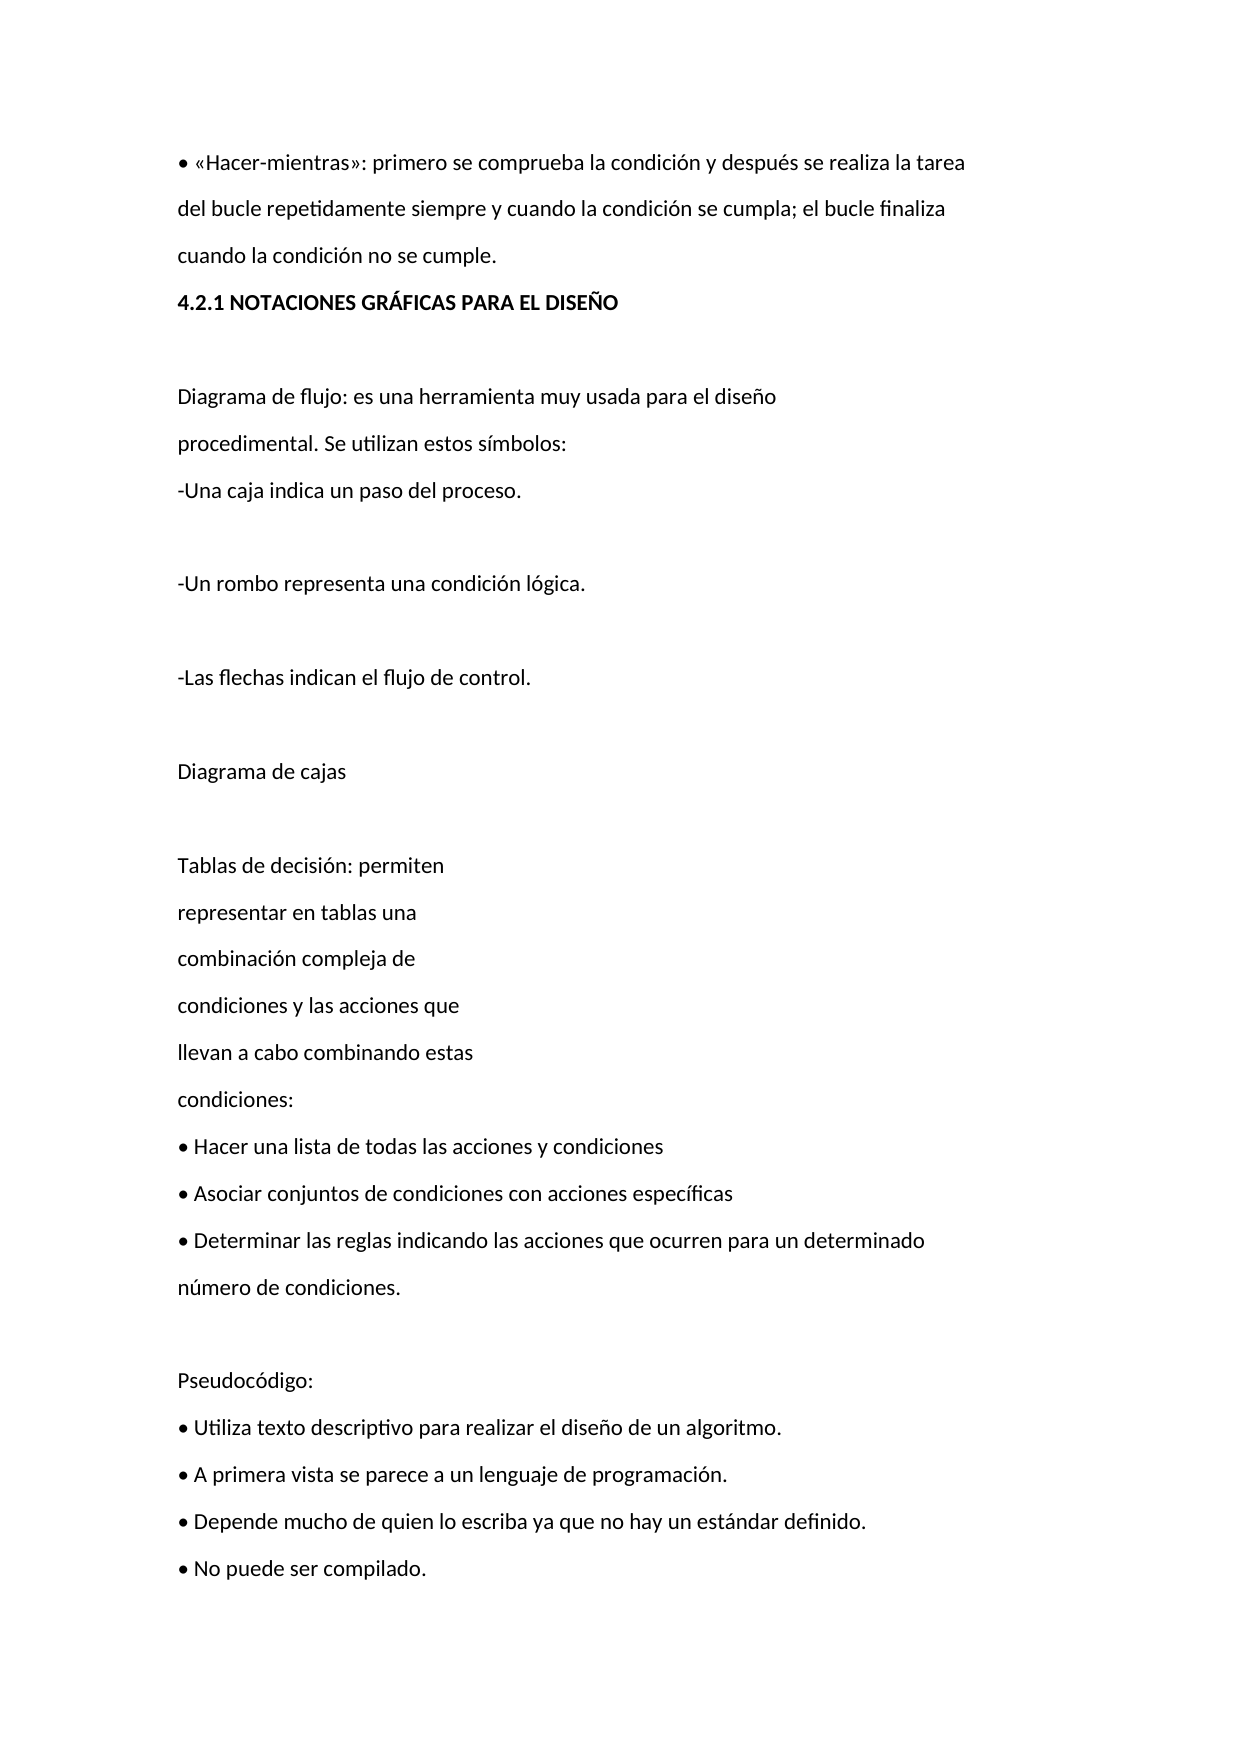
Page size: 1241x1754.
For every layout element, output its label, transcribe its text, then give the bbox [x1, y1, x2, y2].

text número de condiciones. [177, 1273, 1063, 1301]
text condiciones y las acciones que [177, 991, 1063, 1019]
text • Utiliza texto descriptivo para realizar el diseño de un algoritmo. [177, 1413, 1063, 1441]
text • No puede ser compilado. [177, 1554, 1063, 1582]
text Diagrama de cajas [177, 757, 1063, 785]
text condiciones: [177, 1085, 1063, 1113]
text Pseudocódigo: [177, 1366, 1063, 1394]
text -Un rombo representa una condición lógica. [177, 569, 1063, 597]
text • Asociar conjuntos de condiciones con acciones específicas [177, 1179, 1063, 1207]
text del bucle repetidamente siempre y cuando la condición se cumpla; el bucle finaliza [177, 194, 1063, 222]
text • Determinar las reglas indicando las acciones que ocurren para un determinado [177, 1226, 1063, 1254]
text representar en tablas una [177, 898, 1063, 926]
text cuando la condición no se cumple. [177, 241, 1063, 269]
text Tablas de decisión: permiten [177, 851, 1063, 879]
text -Una caja indica un paso del proceso. [177, 476, 1063, 504]
text llevan a cabo combinando estas [177, 1038, 1063, 1066]
text Diagrama de flujo: es una herramienta muy usada para el diseño [177, 382, 1063, 410]
text combinación compleja de [177, 944, 1063, 972]
text • «Hacer-mientras»: primero se comprueba la condición y después se realiza la tarea [177, 148, 1063, 176]
text 4.2.1 NOTACIONES GRÁFICAS PARA EL DISEÑO [177, 288, 1063, 316]
text procedimental. Se utilizan estos símbolos: [177, 429, 1063, 457]
text • Depende mucho de quien lo escriba ya que no hay un estándar definido. [177, 1507, 1063, 1535]
text • Hacer una lista de todas las acciones y condiciones [177, 1132, 1063, 1160]
text -Las flechas indican el flujo de control. [177, 663, 1063, 691]
text • A primera vista se parece a un lenguaje de programación. [177, 1460, 1063, 1488]
